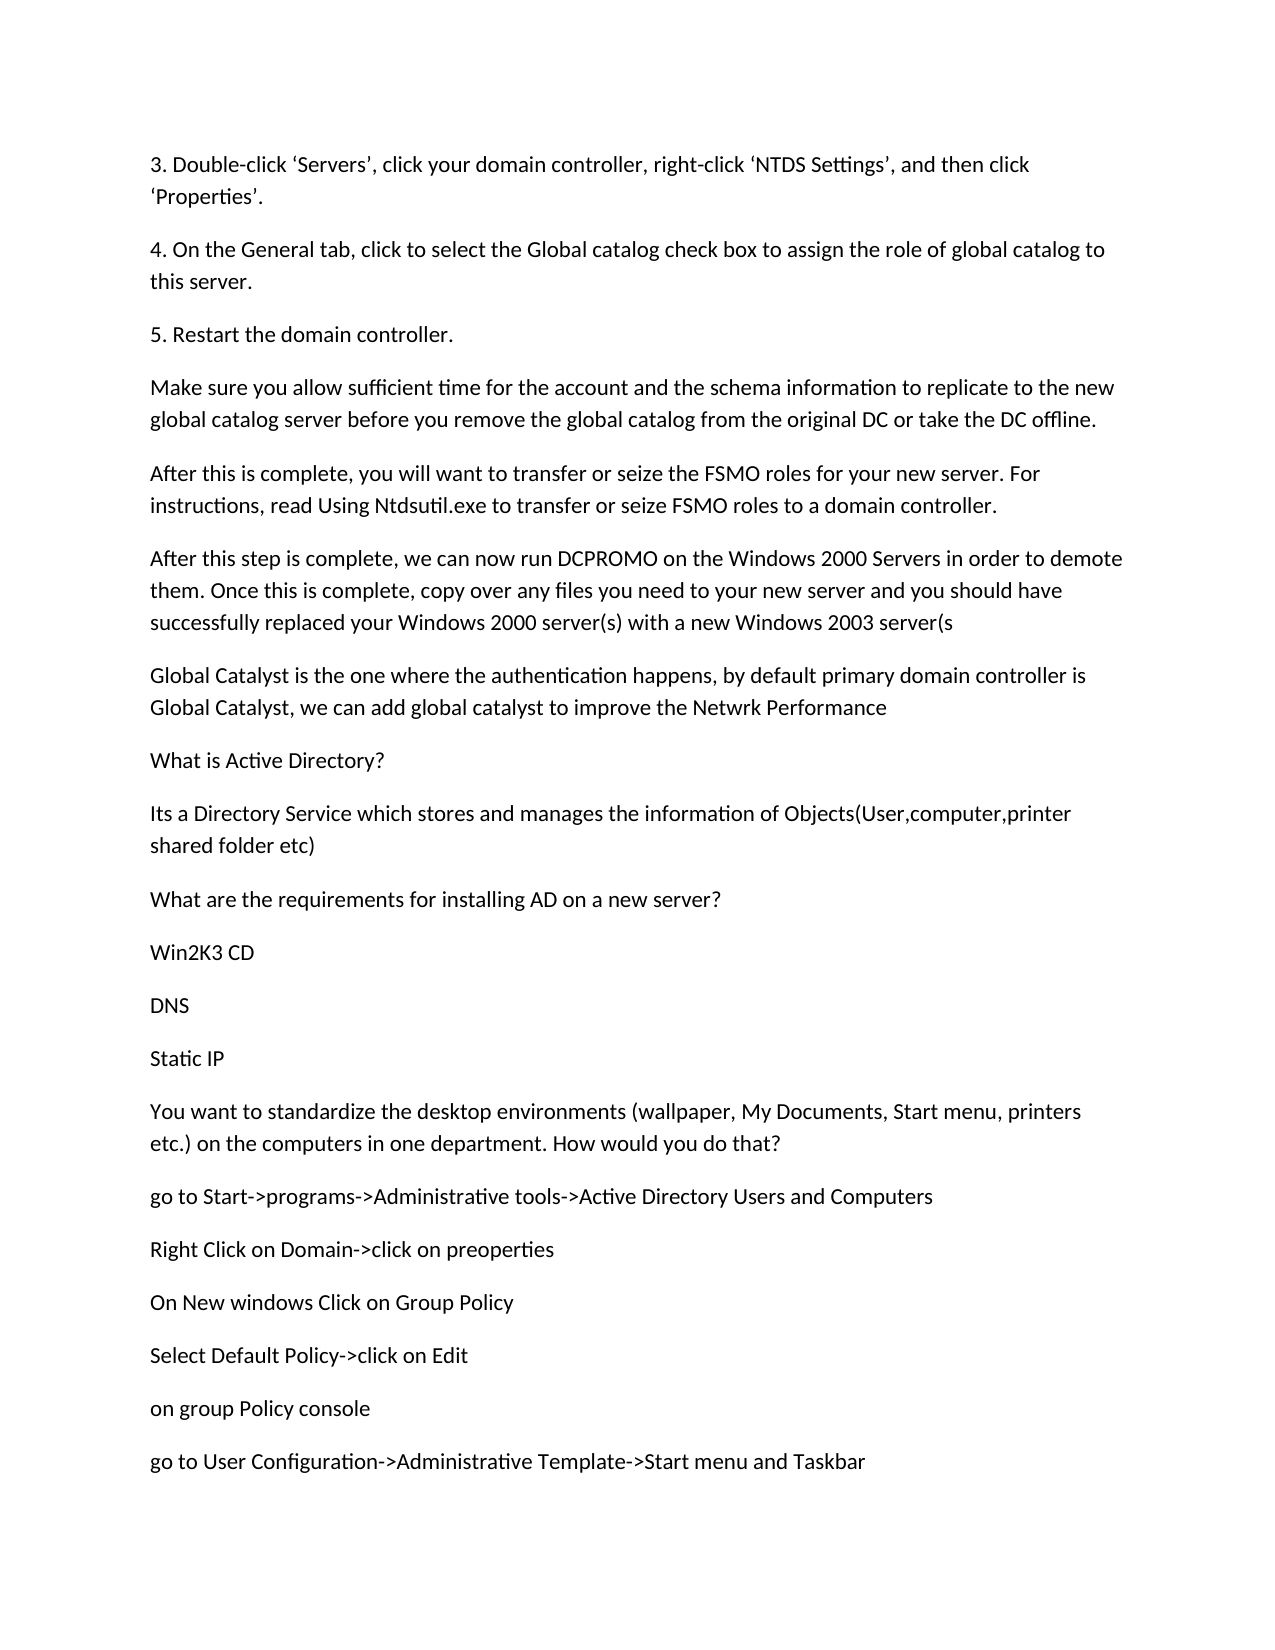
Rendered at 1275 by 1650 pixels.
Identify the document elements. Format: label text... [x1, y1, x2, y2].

text On New windows Click on Group Policy [150, 1288, 1125, 1316]
text Right Click on Domain->click on preoperties [150, 1235, 1125, 1263]
text After this step is complete, we can now run DCPROMO on the Windows 2000 Servers in order to demote them. Once this is complete, copy over any files you need to your new server and you should have successfully replaced your Windows 2000 server(s) with a new Windows 2003 server(s [150, 544, 1125, 636]
text 4. On the General tab, click to select the Global catalog check box to assign the role of global catalog to this server. [150, 235, 1125, 295]
text Make sure you allow sufficient time for the account and the schema information to replicate to the new global catalog server before you remove the global catalog from the original DC or take the DC offline. [150, 373, 1125, 434]
text go to Start->programs->Administrative tools->Active Directory Users and Computers [150, 1182, 1125, 1210]
text You want to standardize the desktop environments (wallpaper, My Documents, Start menu, printers etc.) on the computers in one department. How would you do that? [150, 1097, 1125, 1157]
text Win2K3 CD [150, 938, 1125, 966]
text 5. Restart the domain controller. [150, 320, 1125, 348]
text on group Policy console [150, 1394, 1125, 1422]
text Static IP [150, 1044, 1125, 1072]
text DNS [150, 991, 1125, 1019]
text go to User Configuration->Administrative Template->Start menu and Taskbar [150, 1447, 1125, 1475]
text What is Active Directory? [150, 746, 1125, 774]
text 3. Double-click ‘Servers’, click your domain controller, right-click ‘NTDS Settings’, and then click ‘Properties’. [150, 150, 1125, 210]
text Global Catalyst is the one where the authentication happens, by default primary domain controller is Global Catalyst, we can add global catalyst to improve the Netwrk Performance [150, 661, 1125, 721]
text Select Default Policy->click on Edit [150, 1341, 1125, 1369]
text After this is complete, you will want to transfer or seize the FSMO roles for your new server. For instructions, read Using Ntdsutil.exe to transfer or seize FSMO roles to a domain controller. [150, 459, 1125, 519]
text Its a Directory Service which stores and manages the information of Objects(User,computer,printer shared folder etc) [150, 799, 1125, 860]
text What are the requirements for installing AD on a new server? [150, 885, 1125, 913]
